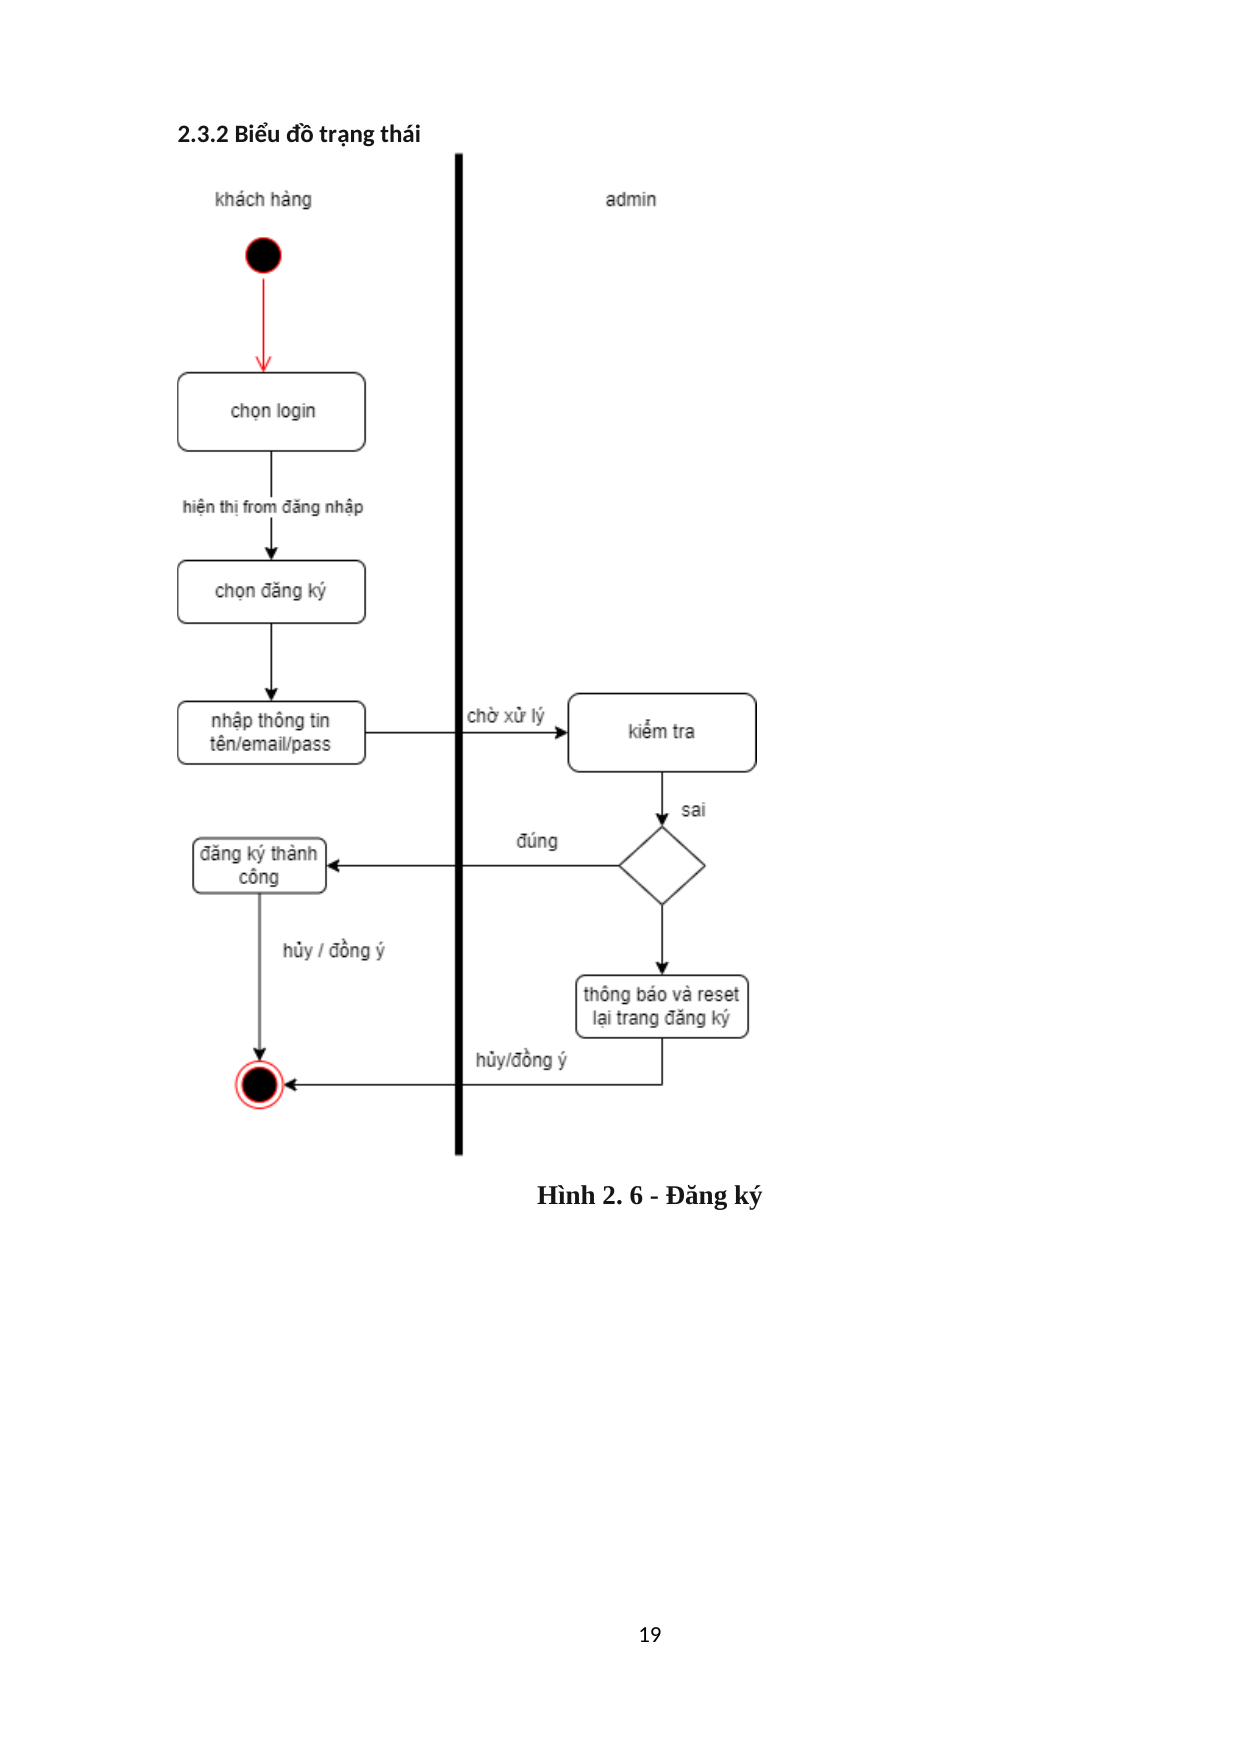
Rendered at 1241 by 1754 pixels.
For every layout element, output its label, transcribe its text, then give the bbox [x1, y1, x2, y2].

subtitle 2.3.2 Biểu đồ trạng thái [177, 118, 1122, 149]
text Hình 2. 6 - Đăng ký [177, 1179, 1122, 1210]
picture [177, 151, 757, 1161]
